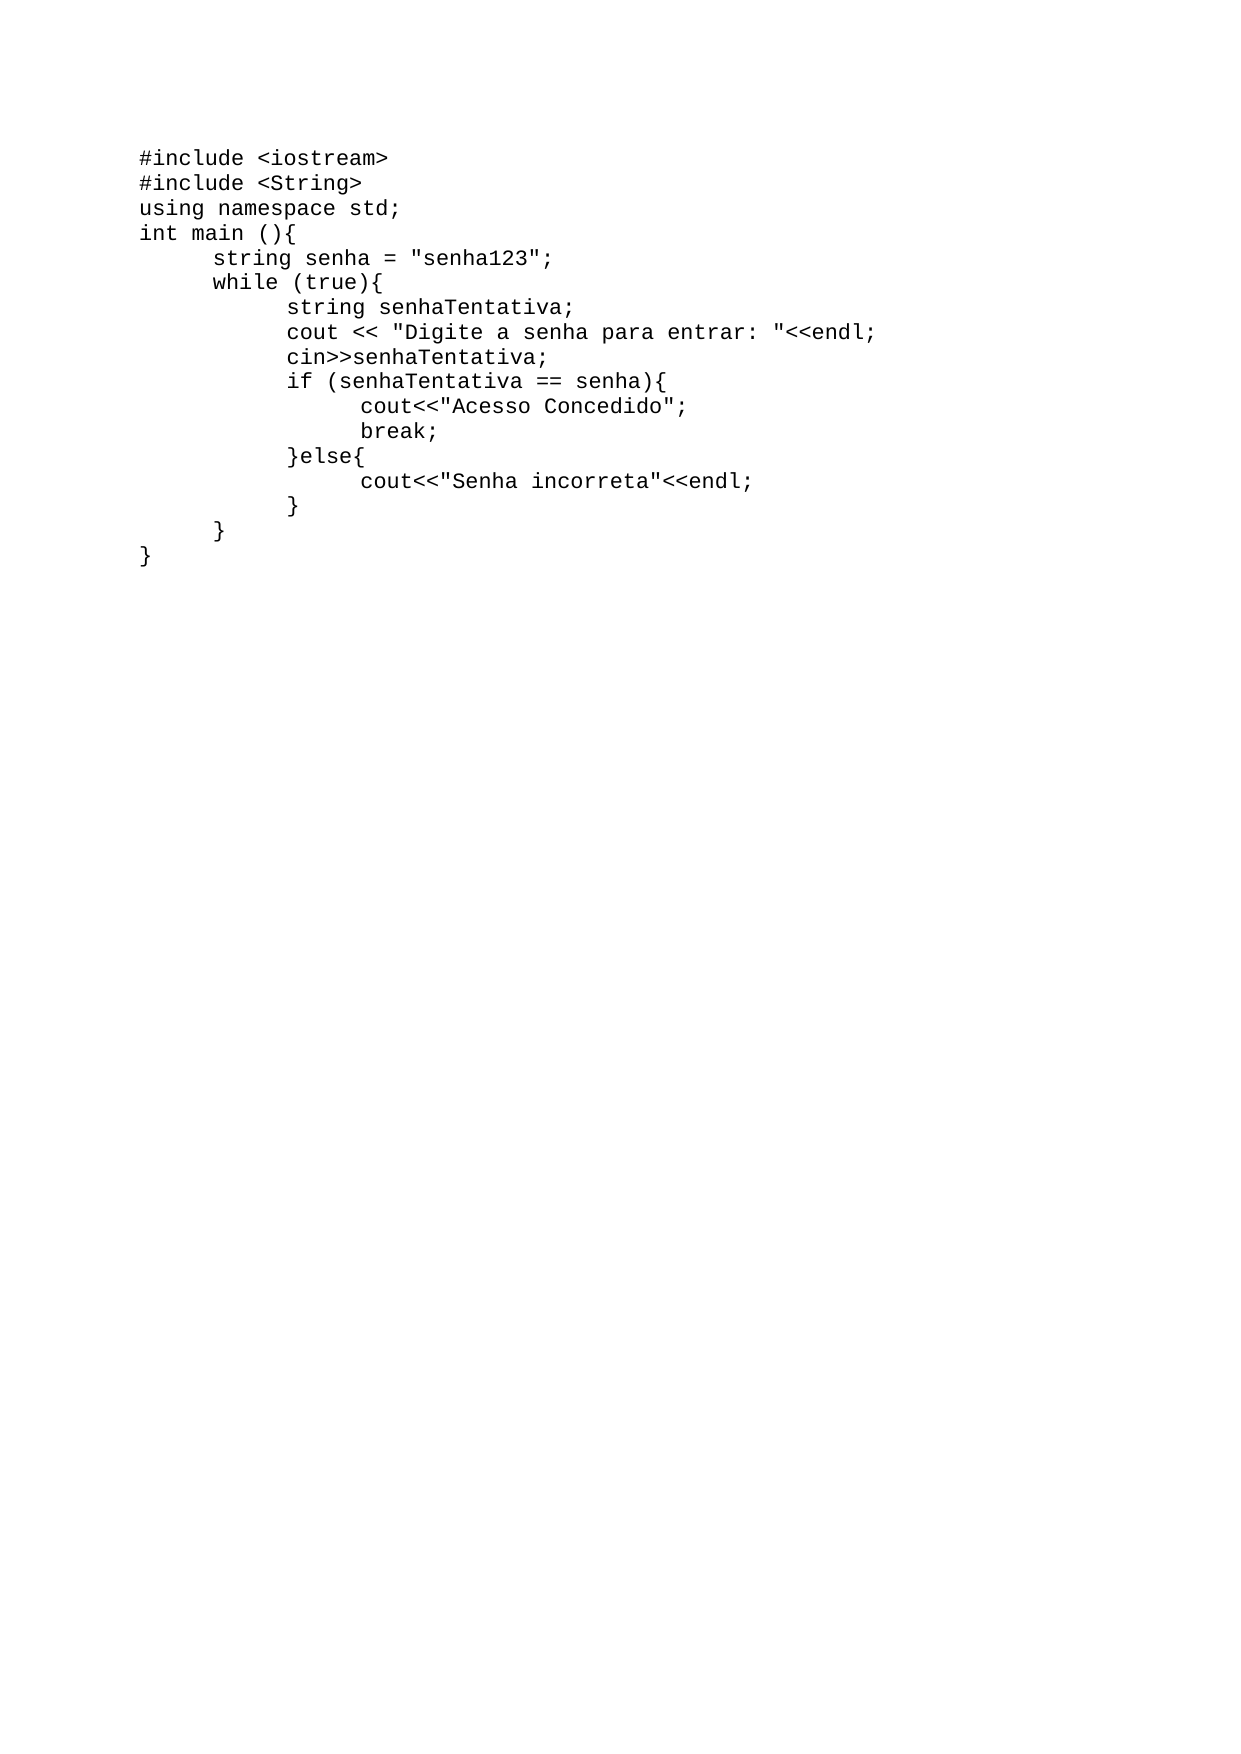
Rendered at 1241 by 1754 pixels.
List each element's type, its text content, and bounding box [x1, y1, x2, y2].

text int main (){ [139, 222, 1101, 247]
text break; [139, 420, 1101, 445]
text #include <iostream> [139, 148, 1101, 172]
text } [139, 544, 1101, 569]
text }else{ [139, 445, 1101, 470]
text cout << "Digite a senha para entrar: "<<endl; [139, 321, 1101, 346]
text } [139, 495, 1101, 519]
text string senhaTentativa; [139, 296, 1101, 321]
text #include <String> [139, 172, 1101, 197]
text if (senhaTentativa == senha){ [139, 371, 1101, 396]
text string senha = "senha123"; [139, 247, 1101, 272]
text } [139, 519, 1101, 544]
text using namespace std; [139, 197, 1101, 222]
text cin>>senhaTentativa; [139, 346, 1101, 371]
text cout<<"Senha incorreta"<<endl; [139, 470, 1101, 495]
text while (true){ [139, 272, 1101, 296]
text cout<<"Acesso Concedido"; [139, 396, 1101, 420]
